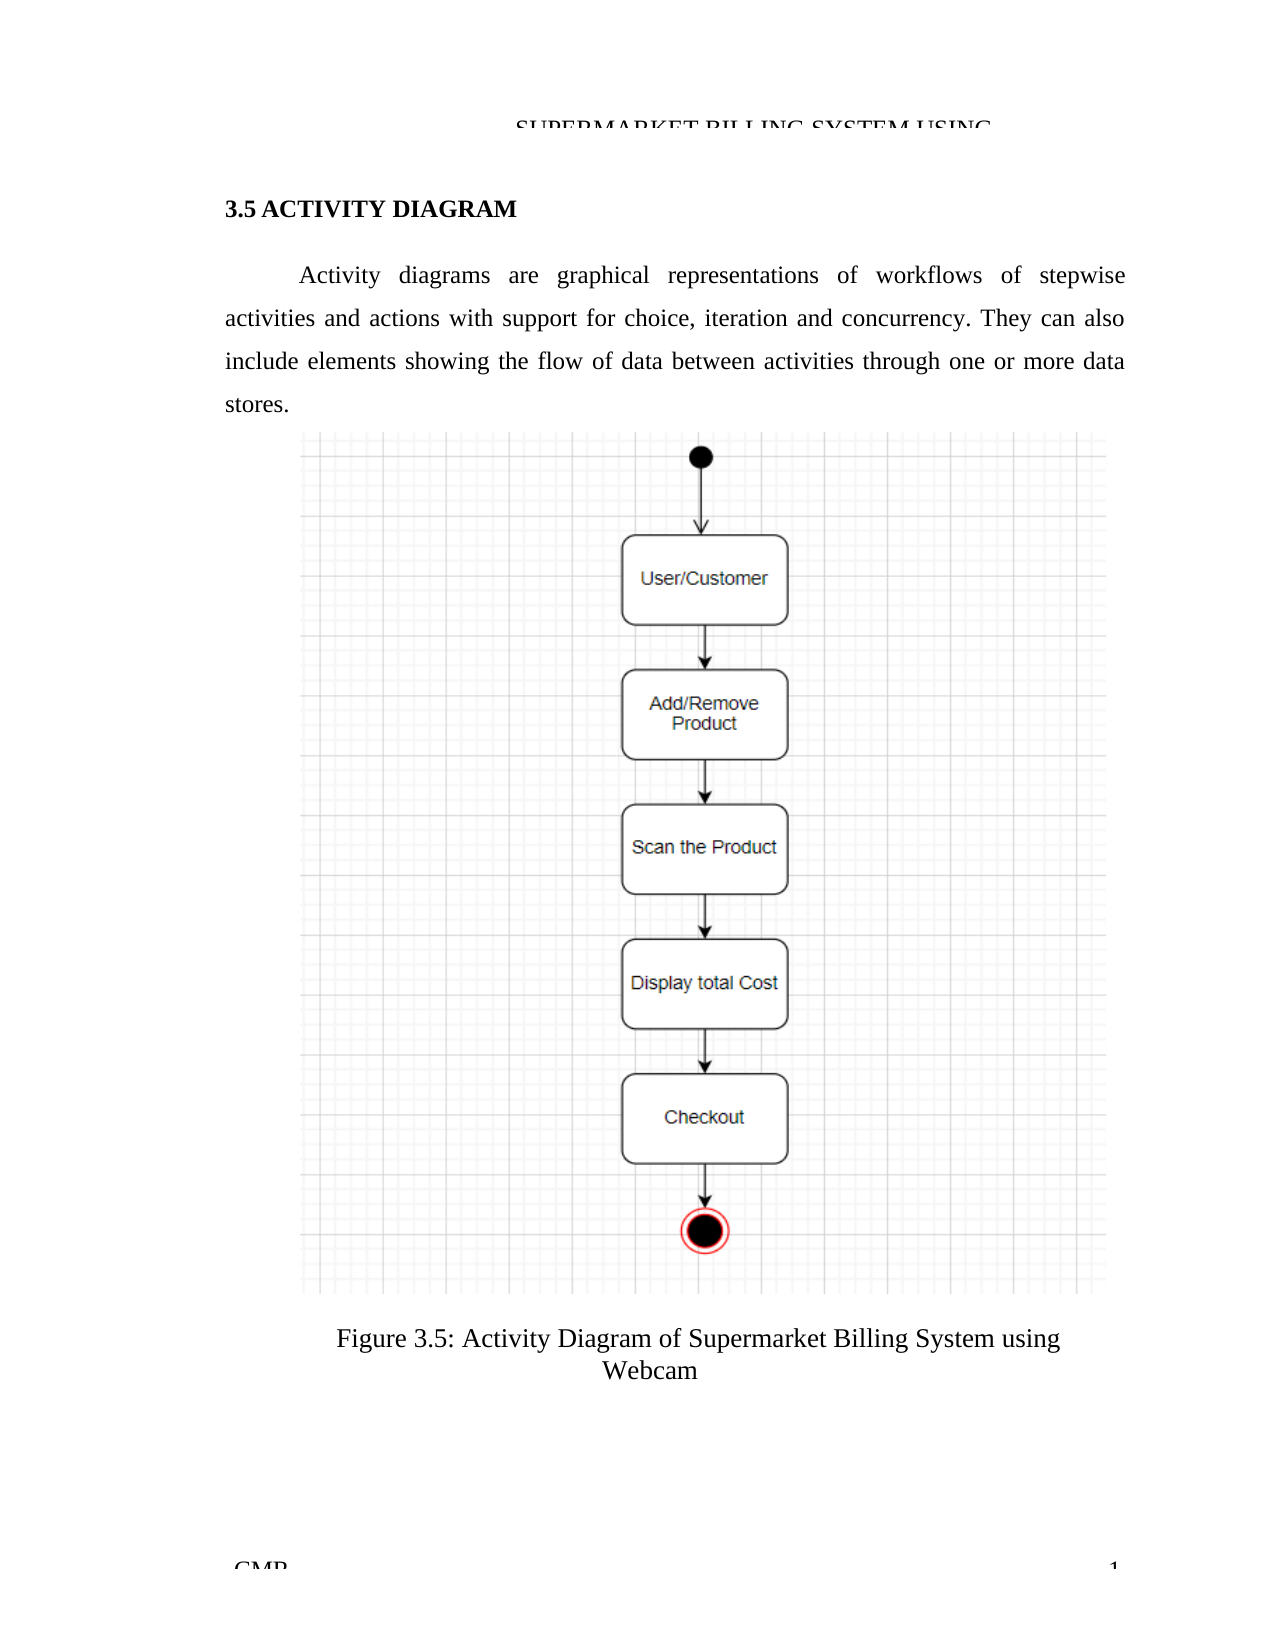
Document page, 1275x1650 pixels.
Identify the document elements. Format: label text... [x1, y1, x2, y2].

text Activity diagrams are graphical representations of workflows of stepwise activities and actions with support for choice, iteration and concurrency. They can also include elements showing the flow of data between activities through one or more data stores. [225, 260, 1125, 418]
text Figure 3.5: Activity Diagram of Supermarket Billing System using [302, 1322, 1094, 1353]
subtitle ACTIVITY DIAGRAM [225, 194, 1144, 223]
text Webcam [324, 1354, 976, 1386]
picture [300, 432, 1107, 1294]
